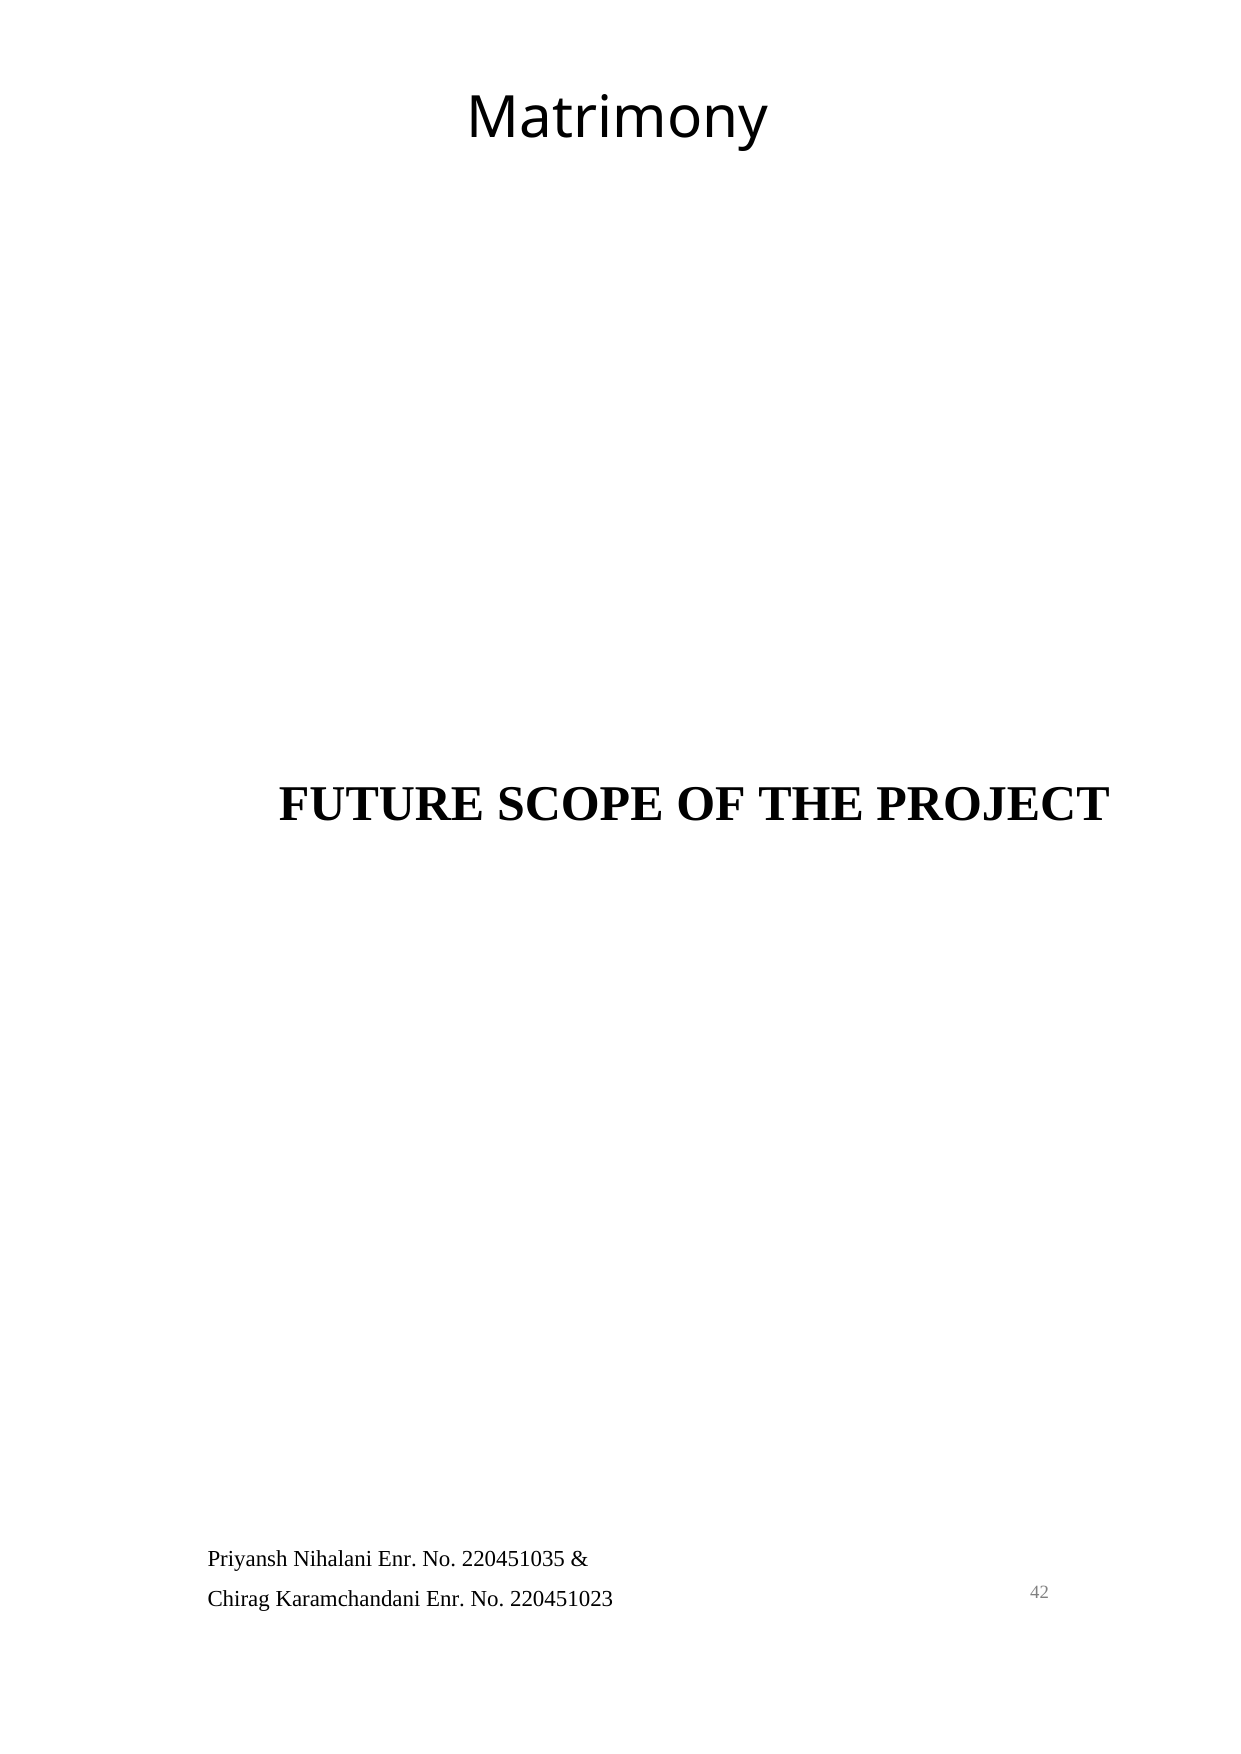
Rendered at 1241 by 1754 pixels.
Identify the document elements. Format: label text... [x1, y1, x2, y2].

subtitle FUTURE SCOPE OF THE PROJECT [279, 773, 1128, 831]
